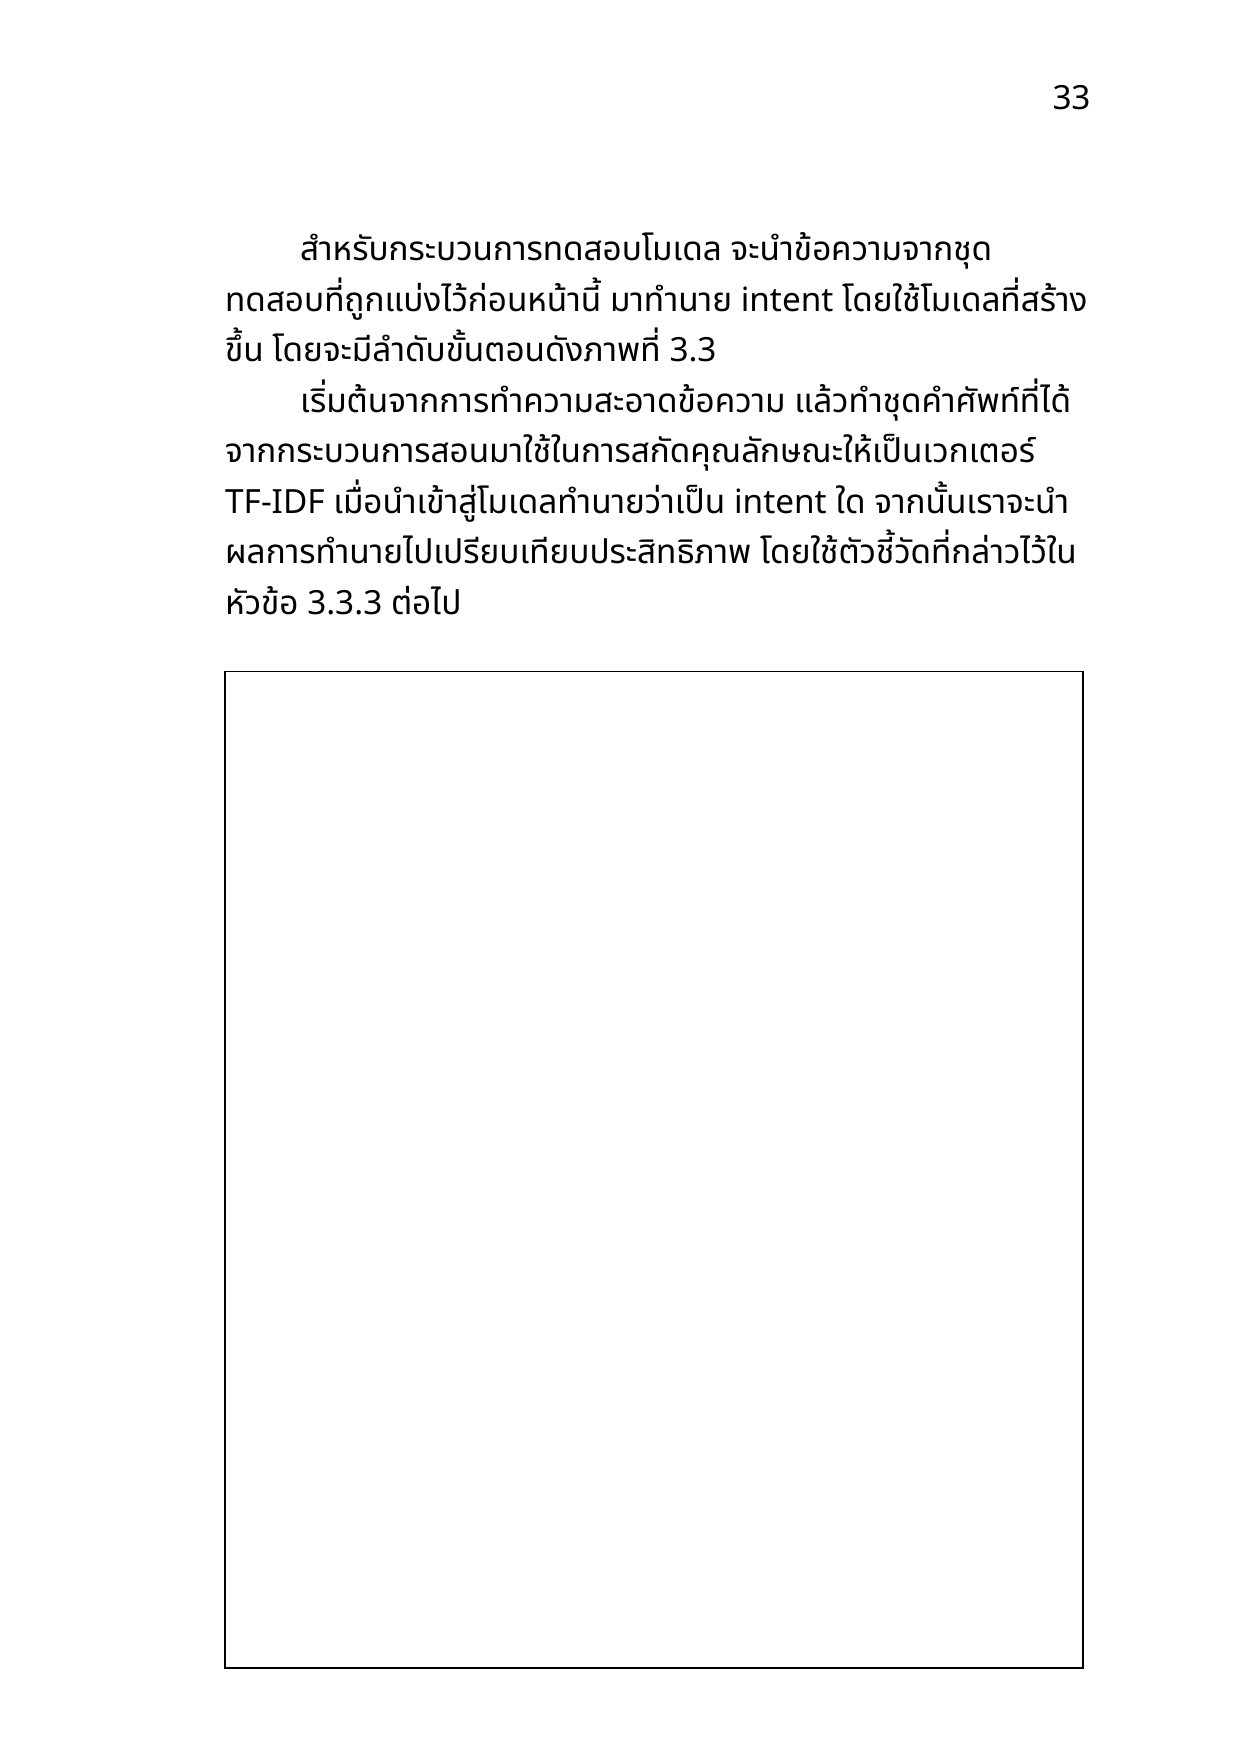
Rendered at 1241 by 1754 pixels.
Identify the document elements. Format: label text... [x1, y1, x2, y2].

text สำหรับกระบวนการทดสอบโมเดล จะนำข้อความจากชุดทดสอบที่ถูกแบ่งไว้ก่อนหน้านี้ มาทำนาย intent โดยใช้โมเดลที่สร้างขึ้น โดยจะมีลำดับขั้นตอนดังภาพที่ 3.3 [225, 225, 1090, 377]
text เริ่มต้นจากการทำความสะอาดข้อความ แล้วทำชุดคำศัพท์ที่ได้จากกระบวนการสอนมาใช้ในการสกัดคุณลักษณะให้เป็นเวกเตอร์ TF-IDF เมื่อนำเข้าสู่โมเดลทำนายว่าเป็น intent ใด จากนั้นเราจะนำผลการทำนายไปเปรียบเทียบประสิทธิภาพ โดยใช้ตัวชี้วัดที่กล่าวไว้ในหัวข้อ 3.3.3 ต่อไป [225, 377, 1090, 629]
